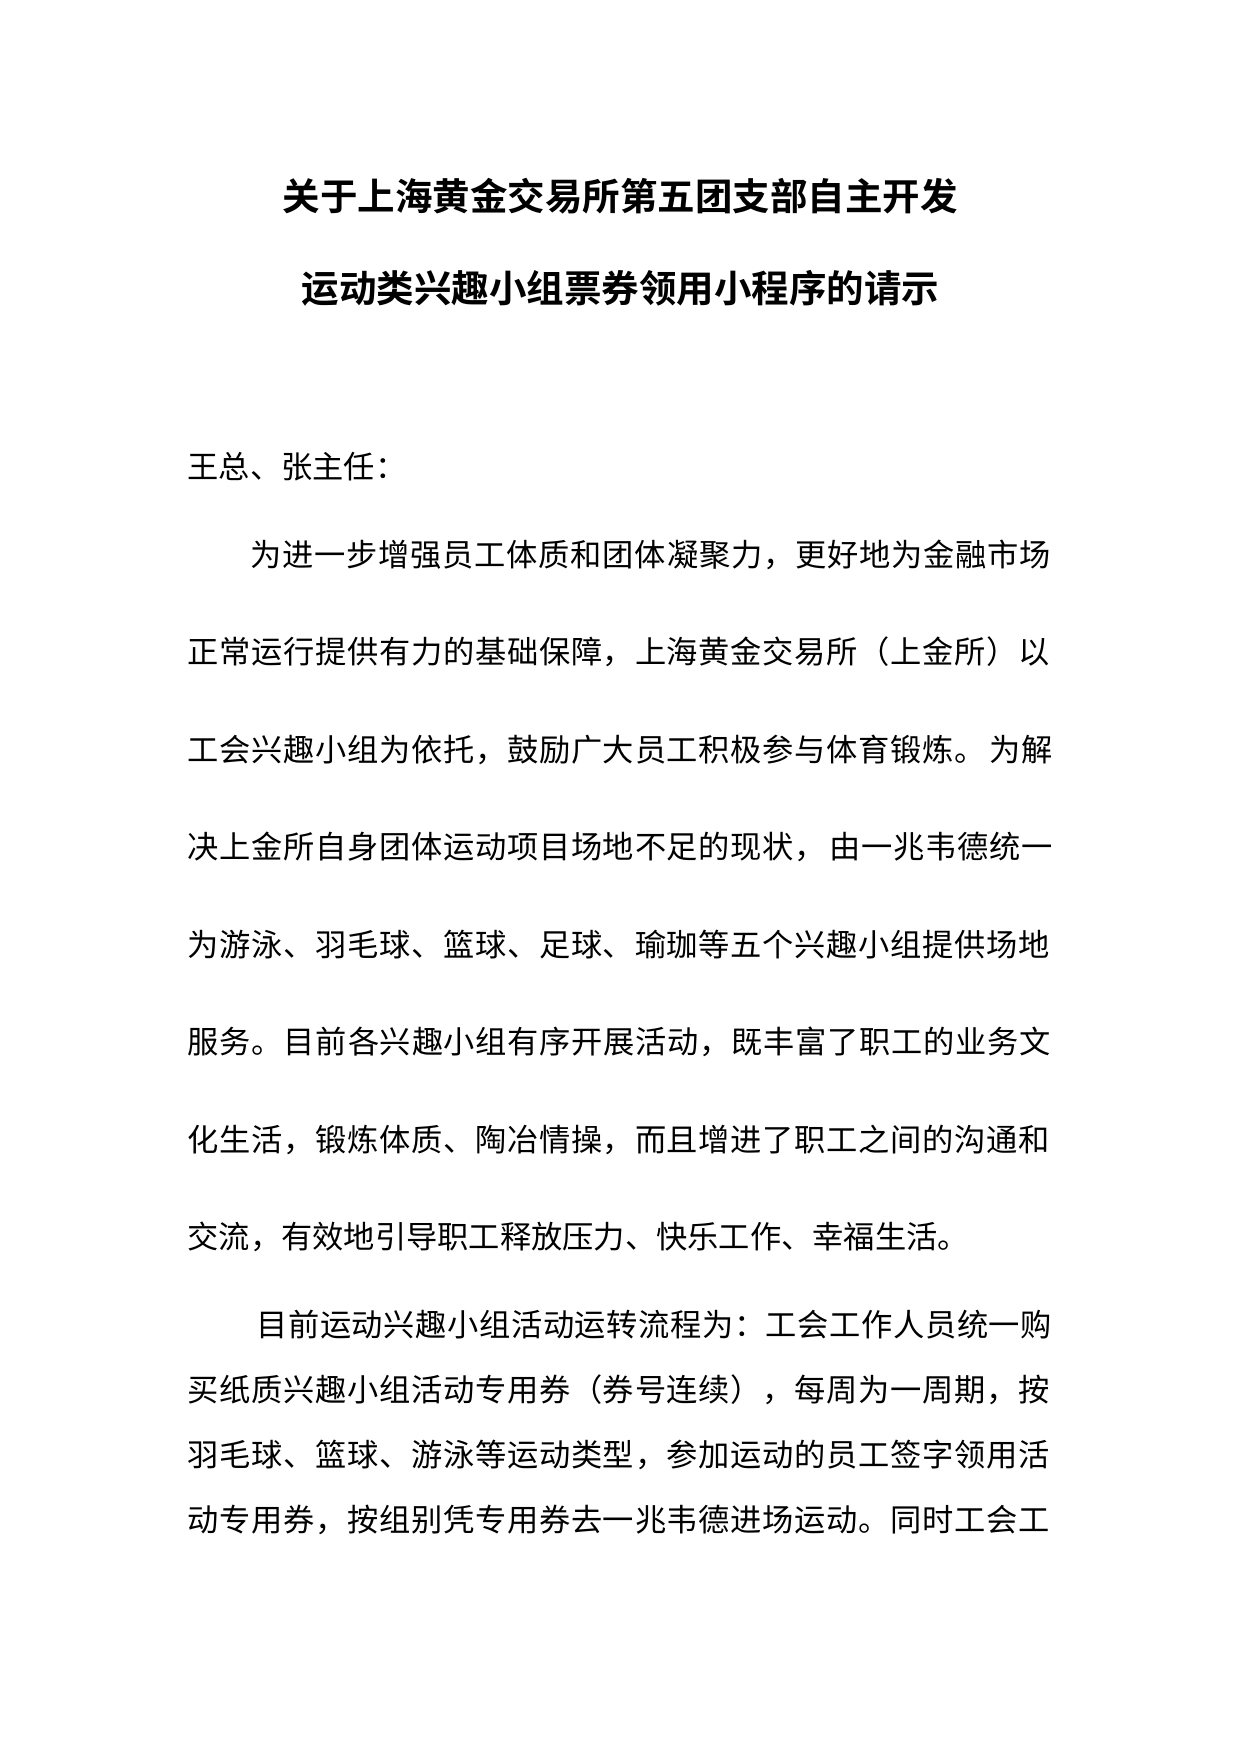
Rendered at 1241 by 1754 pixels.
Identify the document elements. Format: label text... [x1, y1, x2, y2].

text 为进一步增强员工体质和团体凝聚力，更好地为金融市场正常运行提供有力的基础保障，上海黄金交易所（上金所）以工会兴趣小组为依托，鼓励广大员工积极参与体育锻炼。为解决上金所自身团体运动项目场地不足的现状，由一兆韦德统一为游泳、羽毛球、篮球、足球、瑜珈等五个兴趣小组提供场地服务。目前各兴趣小组有序开展活动，既丰富了职工的业务文化生活，锻炼体质、陶冶情操，而且增进了职工之间的沟通和交流，有效地引导职工释放压力、快乐工作、幸福生活。 [187, 520, 1053, 1267]
text 关于上海黄金交易所第五团支部自主开发 [187, 162, 1053, 227]
text 王总、张主任： [187, 432, 1053, 497]
text 运动类兴趣小组票券领用小程序的请示 [187, 254, 1053, 319]
